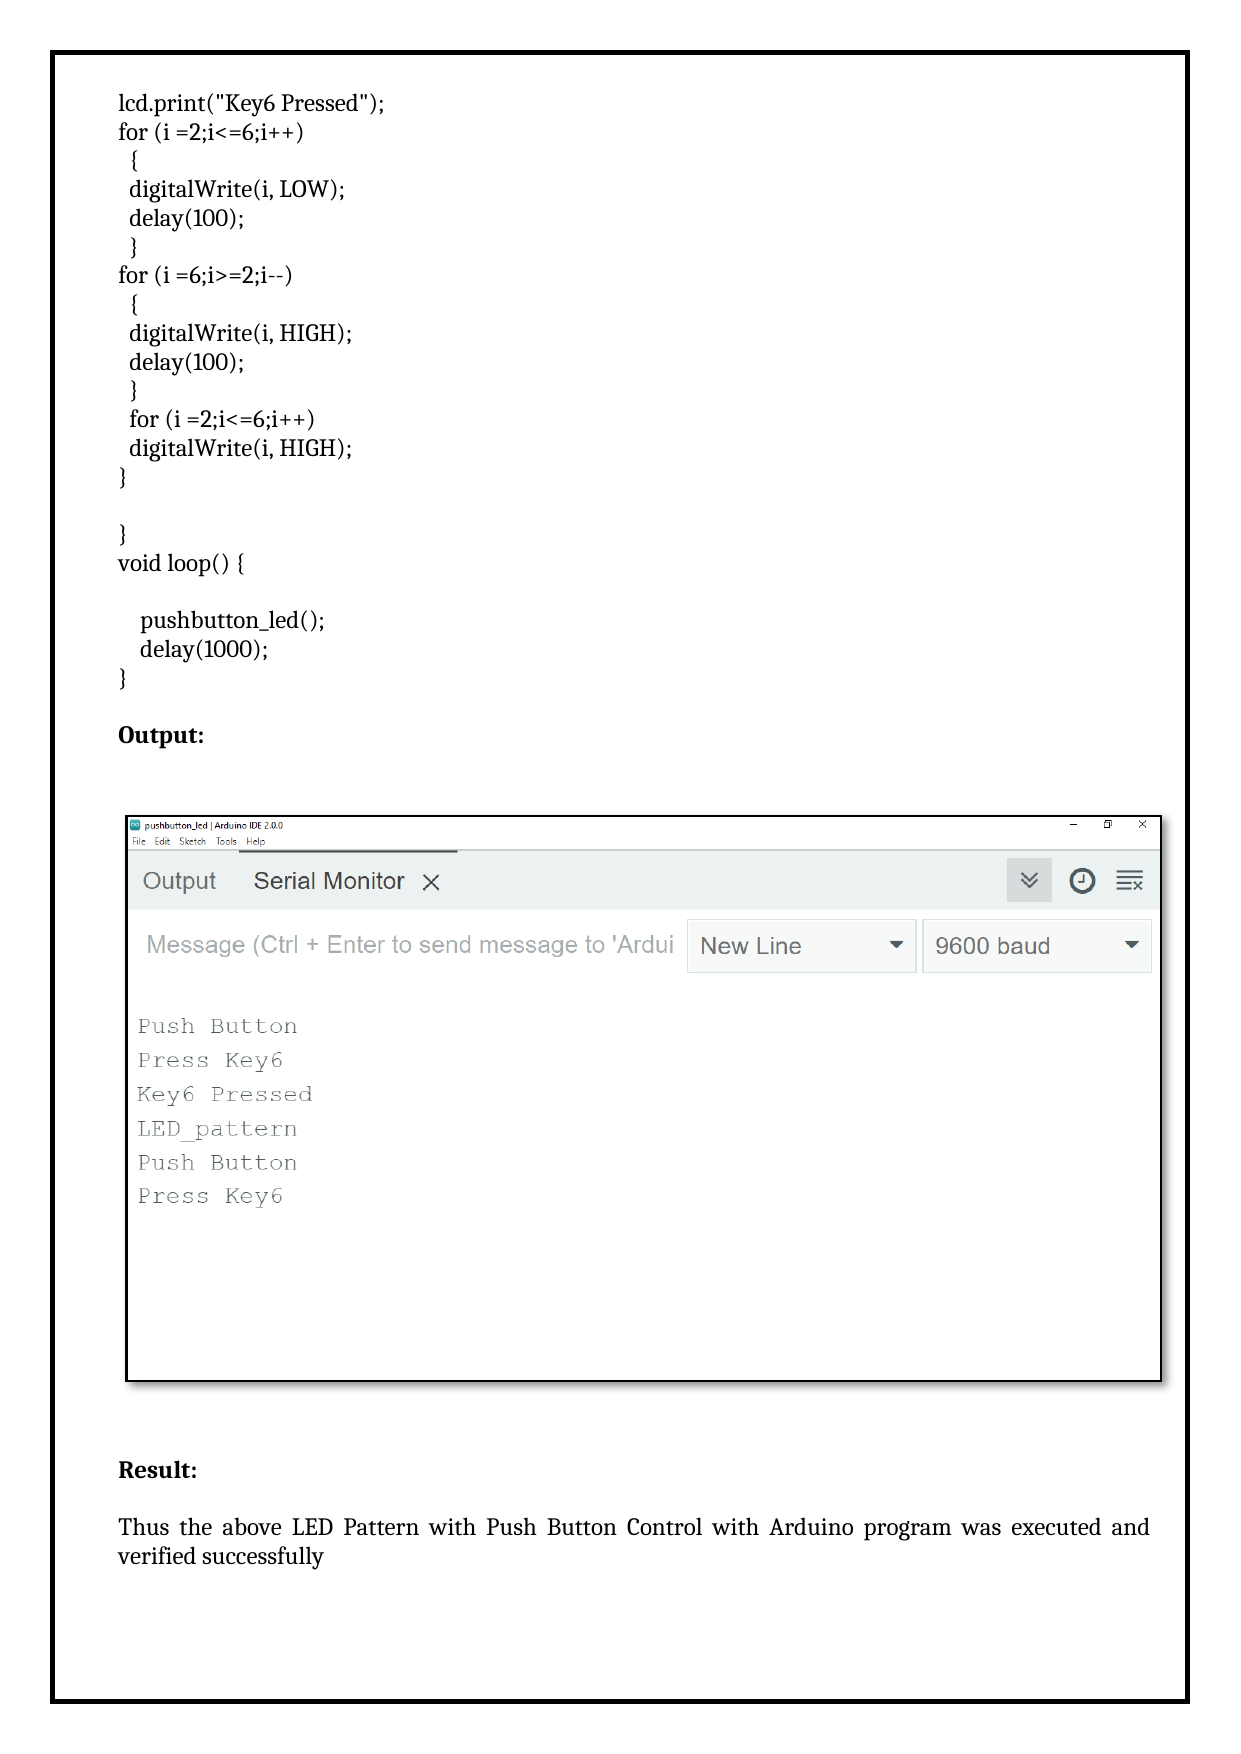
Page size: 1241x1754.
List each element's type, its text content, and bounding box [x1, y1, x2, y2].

text { [118, 290, 1152, 319]
picture [128, 817, 1160, 1380]
text digitalWrite(i, HIGH); [118, 434, 1152, 462]
text digitalWrite(i, LOW); [118, 175, 1152, 204]
text { [118, 146, 1152, 175]
text for (i =2;i<=6;i++) [118, 117, 1152, 146]
text void loop() { [118, 549, 1152, 577]
text for (i =6;i>=2;i--) [118, 261, 1152, 290]
text } [118, 376, 1152, 405]
text } [118, 664, 1152, 692]
text Result: [118, 1456, 1152, 1484]
text Output: [118, 721, 1152, 750]
text digitalWrite(i, HIGH); [118, 319, 1152, 347]
text Thus the above LED Pattern with Push Button Control with Arduino program was executed and verified successfully [118, 1513, 1152, 1571]
text pushbutton_led(); [118, 606, 1152, 635]
text lcd.print("Key6 Pressed"); [118, 89, 1152, 117]
text } [118, 232, 1152, 261]
text delay(1000); [118, 635, 1152, 664]
text delay(100); [118, 204, 1152, 232]
text for (i =2;i<=6;i++) [118, 405, 1152, 434]
text } [118, 520, 1152, 549]
text } [118, 462, 1152, 491]
text delay(100); [118, 347, 1152, 376]
